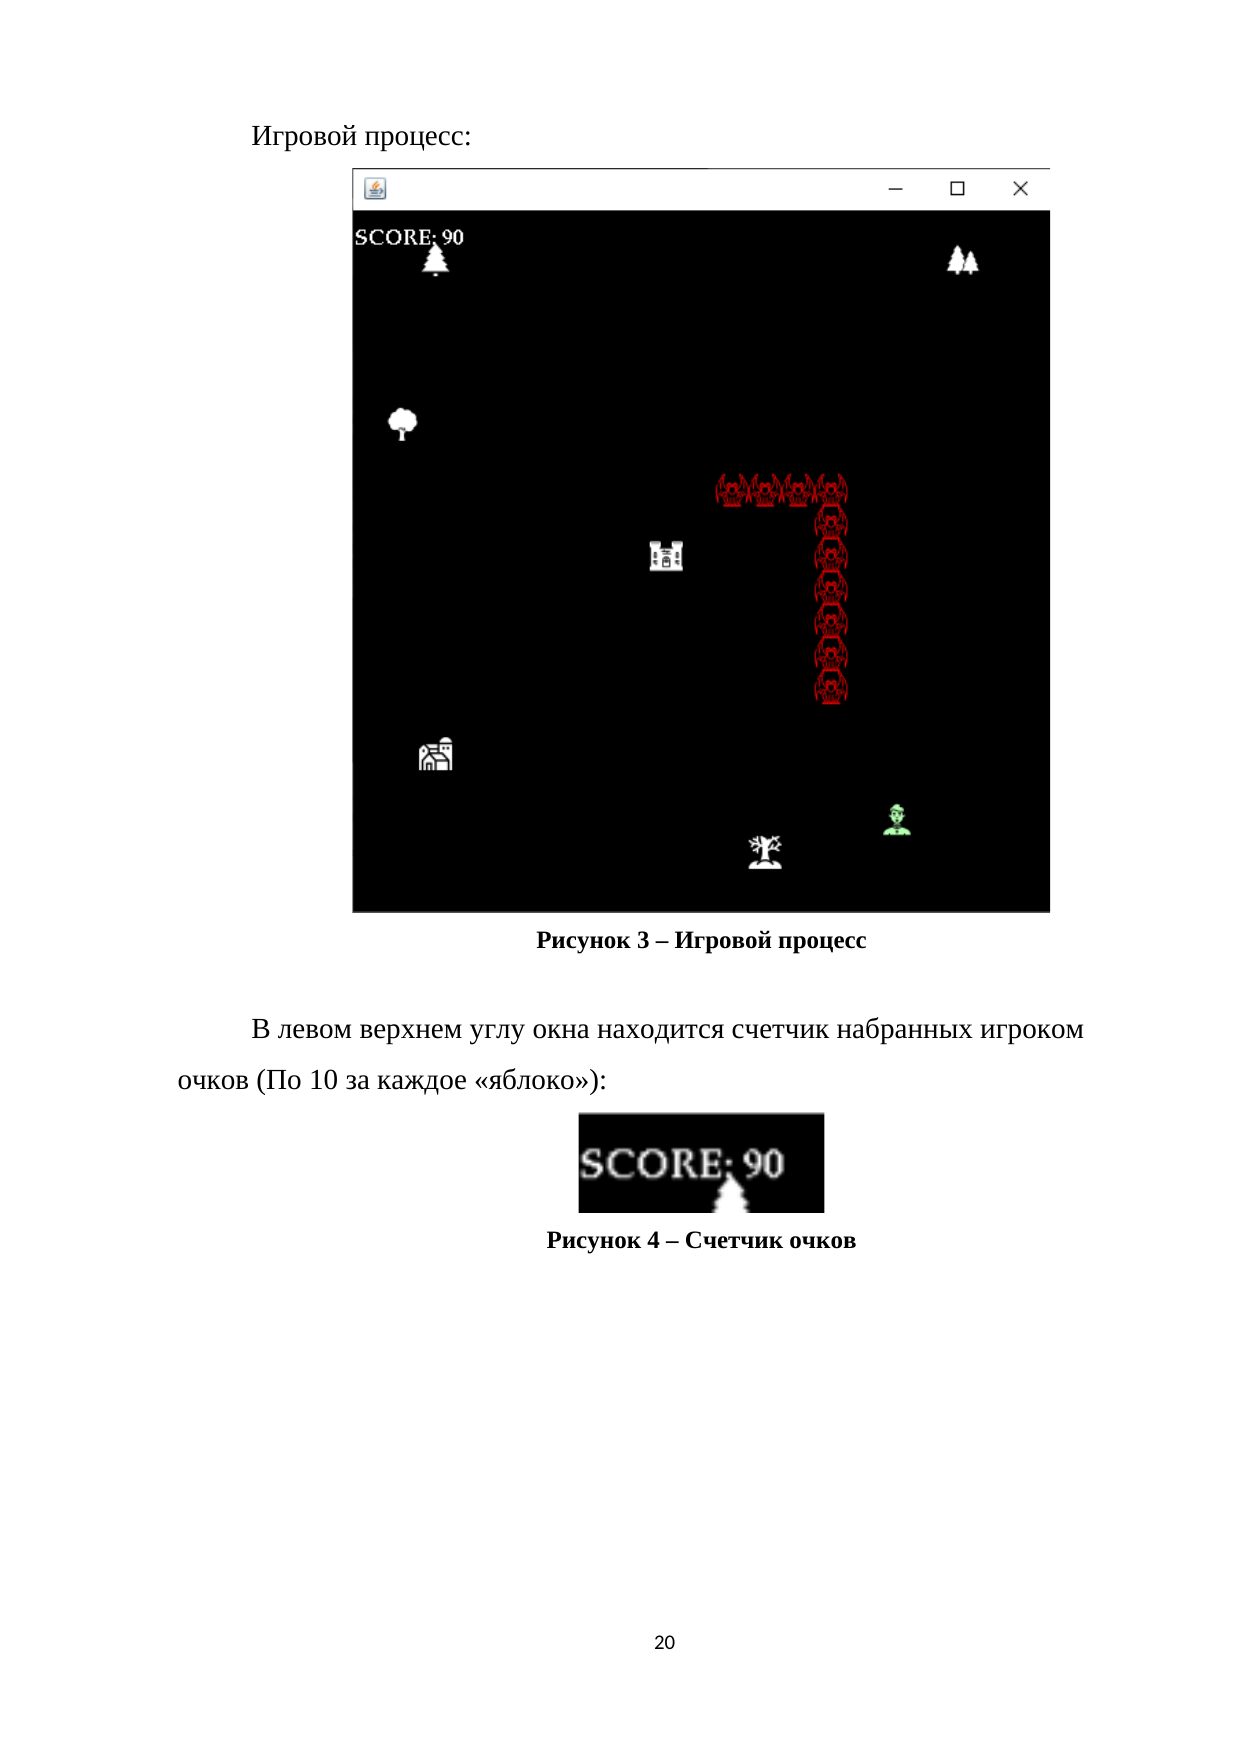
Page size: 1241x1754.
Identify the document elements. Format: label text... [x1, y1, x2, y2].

text Рисунок 4 – Счетчик очков [177, 1225, 1152, 1254]
text Игровой процесс: [177, 118, 1152, 152]
picture [352, 168, 1051, 913]
text В левом верхнем углу окна находится счетчик набранных игроком очков (По 10 за каждое «яблоко»): [177, 1012, 1152, 1096]
picture [578, 1112, 825, 1213]
text Рисунок 3 – Игровой процесс [177, 925, 1152, 954]
